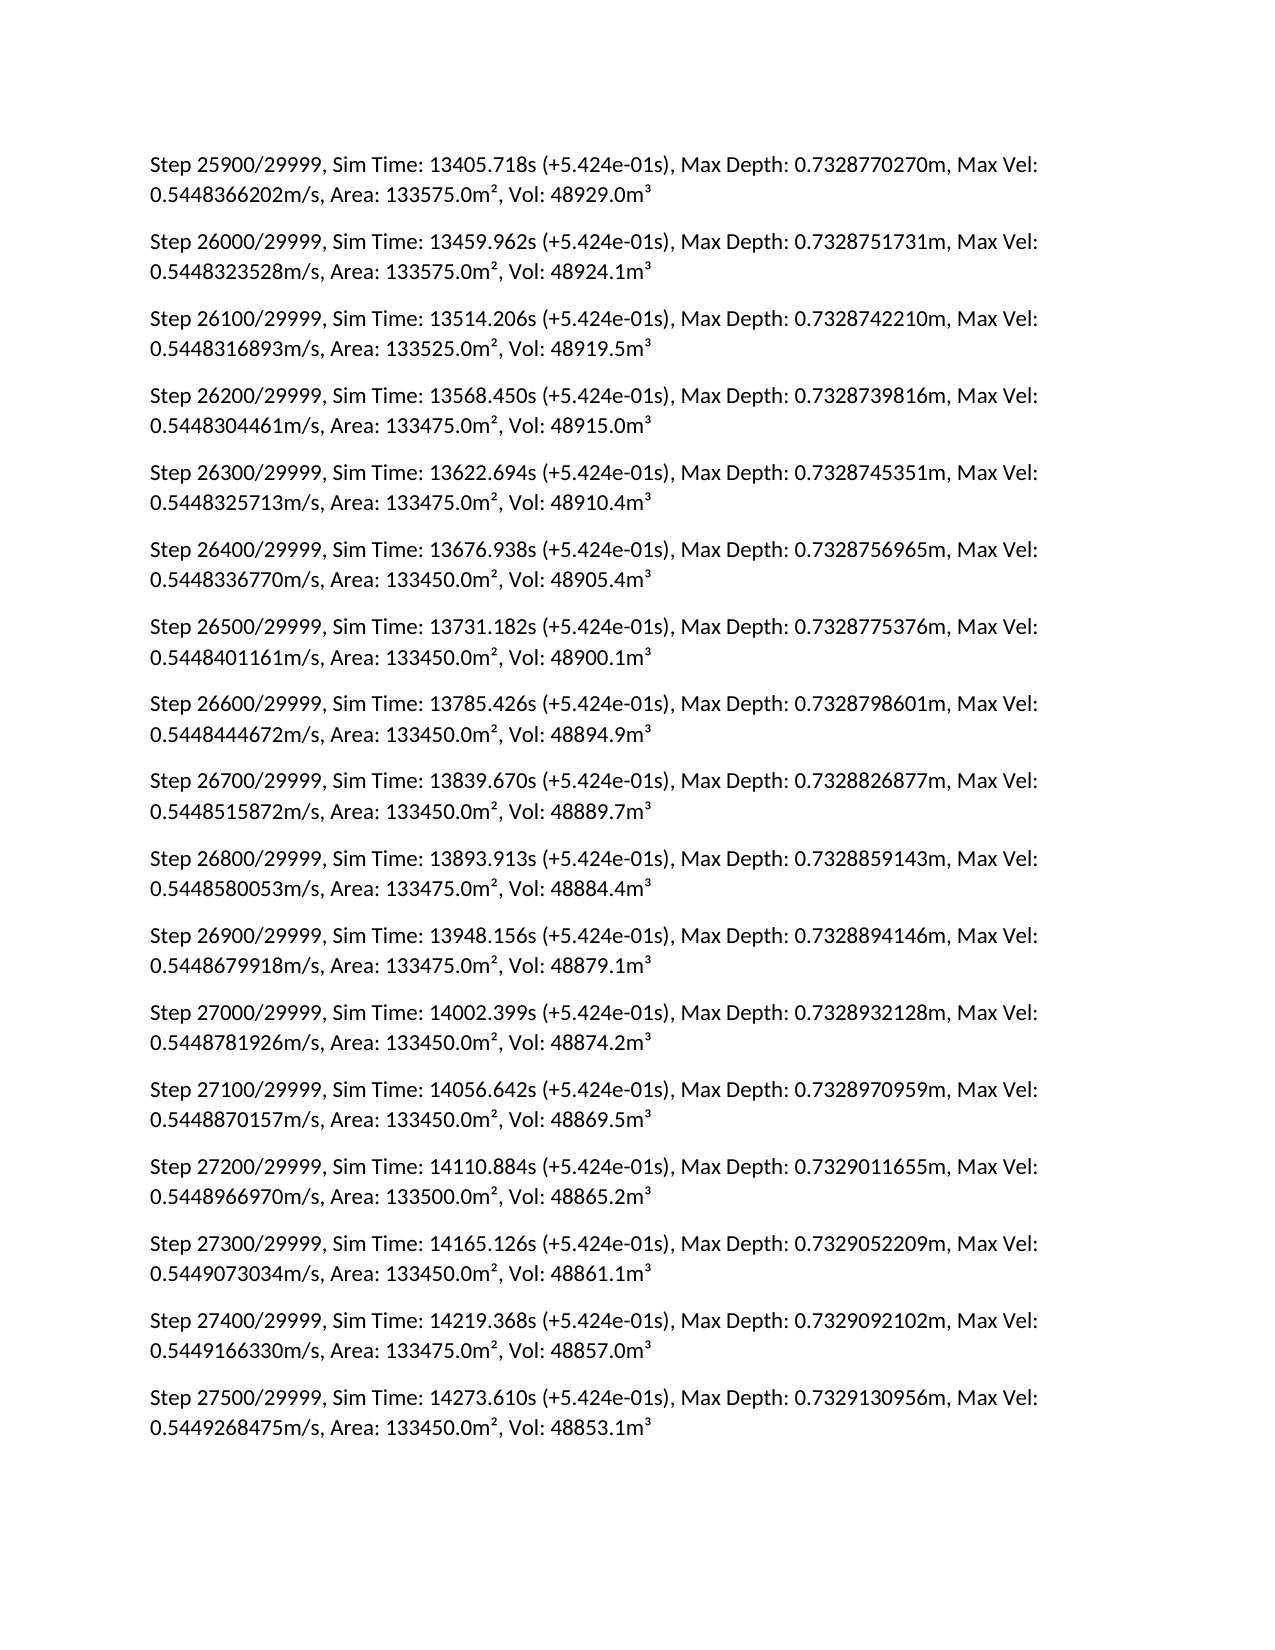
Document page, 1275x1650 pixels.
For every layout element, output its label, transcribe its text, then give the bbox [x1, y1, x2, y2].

text Step 27400/29999, Sim Time: 14219.368s (+5.424e-01s), Max Depth: 0.7329092102m, Max Vel: 0.5449166330m/s, Area: 133475.0m², Vol: 48857.0m³ [150, 1306, 1125, 1364]
text Step 26900/29999, Sim Time: 13948.156s (+5.424e-01s), Max Depth: 0.7328894146m, Max Vel: 0.5448679918m/s, Area: 133475.0m², Vol: 48879.1m³ [150, 921, 1125, 979]
text Step 27500/29999, Sim Time: 14273.610s (+5.424e-01s), Max Depth: 0.7329130956m, Max Vel: 0.5449268475m/s, Area: 133450.0m², Vol: 48853.1m³ [150, 1383, 1125, 1442]
text Step 26400/29999, Sim Time: 13676.938s (+5.424e-01s), Max Depth: 0.7328756965m, Max Vel: 0.5448336770m/s, Area: 133450.0m², Vol: 48905.4m³ [150, 535, 1125, 594]
text Step 26300/29999, Sim Time: 13622.694s (+5.424e-01s), Max Depth: 0.7328745351m, Max Vel: 0.5448325713m/s, Area: 133475.0m², Vol: 48910.4m³ [150, 458, 1125, 517]
text Step 25900/29999, Sim Time: 13405.718s (+5.424e-01s), Max Depth: 0.7328770270m, Max Vel: 0.5448366202m/s, Area: 133575.0m², Vol: 48929.0m³ [150, 150, 1125, 208]
text Step 26100/29999, Sim Time: 13514.206s (+5.424e-01s), Max Depth: 0.7328742210m, Max Vel: 0.5448316893m/s, Area: 133525.0m², Vol: 48919.5m³ [150, 304, 1125, 362]
text Step 26000/29999, Sim Time: 13459.962s (+5.424e-01s), Max Depth: 0.7328751731m, Max Vel: 0.5448323528m/s, Area: 133575.0m², Vol: 48924.1m³ [150, 227, 1125, 285]
text Step 26500/29999, Sim Time: 13731.182s (+5.424e-01s), Max Depth: 0.7328775376m, Max Vel: 0.5448401161m/s, Area: 133450.0m², Vol: 48900.1m³ [150, 612, 1125, 671]
text Step 26700/29999, Sim Time: 13839.670s (+5.424e-01s), Max Depth: 0.7328826877m, Max Vel: 0.5448515872m/s, Area: 133450.0m², Vol: 48889.7m³ [150, 767, 1125, 825]
text Step 27300/29999, Sim Time: 14165.126s (+5.424e-01s), Max Depth: 0.7329052209m, Max Vel: 0.5449073034m/s, Area: 133450.0m², Vol: 48861.1m³ [150, 1229, 1125, 1287]
text Step 27000/29999, Sim Time: 14002.399s (+5.424e-01s), Max Depth: 0.7328932128m, Max Vel: 0.5448781926m/s, Area: 133450.0m², Vol: 48874.2m³ [150, 998, 1125, 1056]
text Step 27200/29999, Sim Time: 14110.884s (+5.424e-01s), Max Depth: 0.7329011655m, Max Vel: 0.5448966970m/s, Area: 133500.0m², Vol: 48865.2m³ [150, 1152, 1125, 1210]
text Step 27100/29999, Sim Time: 14056.642s (+5.424e-01s), Max Depth: 0.7328970959m, Max Vel: 0.5448870157m/s, Area: 133450.0m², Vol: 48869.5m³ [150, 1075, 1125, 1133]
text Step 26600/29999, Sim Time: 13785.426s (+5.424e-01s), Max Depth: 0.7328798601m, Max Vel: 0.5448444672m/s, Area: 133450.0m², Vol: 48894.9m³ [150, 689, 1125, 748]
text Step 26200/29999, Sim Time: 13568.450s (+5.424e-01s), Max Depth: 0.7328739816m, Max Vel: 0.5448304461m/s, Area: 133475.0m², Vol: 48915.0m³ [150, 381, 1125, 439]
text Step 26800/29999, Sim Time: 13893.913s (+5.424e-01s), Max Depth: 0.7328859143m, Max Vel: 0.5448580053m/s, Area: 133475.0m², Vol: 48884.4m³ [150, 844, 1125, 902]
